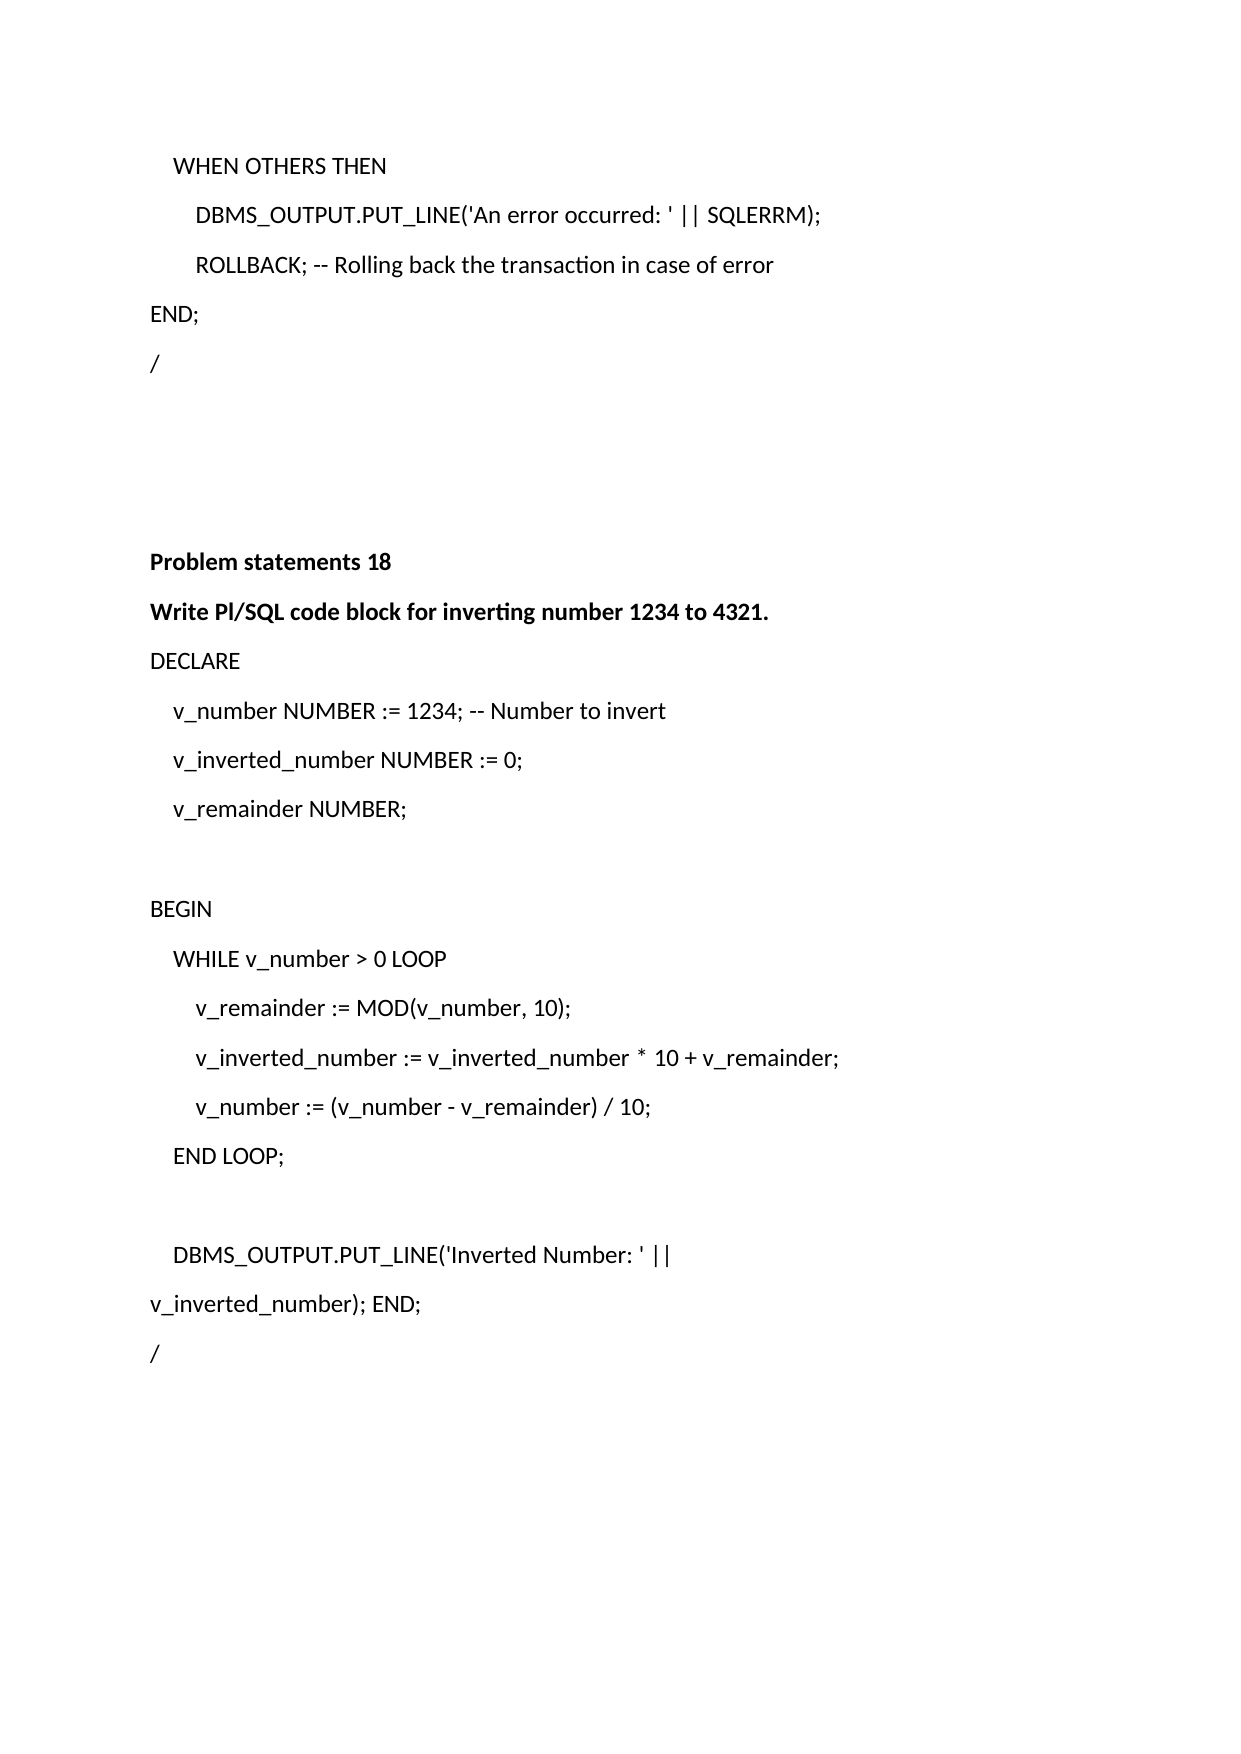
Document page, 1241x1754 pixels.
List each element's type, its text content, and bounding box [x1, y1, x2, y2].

subtitle END; [150, 298, 1101, 329]
text Write Pl/SQL code block for inverting number 1234 to 4321. [150, 596, 1101, 626]
text v_remainder NUMBER; [173, 794, 1101, 824]
text WHILE v_number > 0 LOOP [173, 943, 1101, 973]
subtitle DECLARE [150, 645, 1101, 676]
text v_remainder := MOD(v_number, 10); [195, 992, 1101, 1023]
text Problem statements 18 [150, 546, 1101, 577]
text v_inverted_number := v_inverted_number * 10 + v_remainder; v_number := (v_number - v_remainder) / 10; [195, 1042, 842, 1121]
text / [150, 348, 1101, 378]
subtitle BEGIN [150, 893, 1101, 923]
subtitle END LOOP; [173, 1140, 1101, 1171]
text DBMS_OUTPUT.PUT_LINE('Inverted Number: ' || v_inverted_number); END; [150, 1239, 891, 1319]
subtitle WHEN OTHERS THEN [173, 150, 1101, 181]
text DBMS_OUTPUT.PUT_LINE('An error occurred: ' || SQLERRM); ROLLBACK; -- Rolling back the transaction in case of error [195, 200, 842, 279]
text v_number NUMBER := 1234; -- Number to invert v_inverted_number NUMBER := 0; [173, 695, 777, 775]
text / [150, 1338, 1101, 1369]
